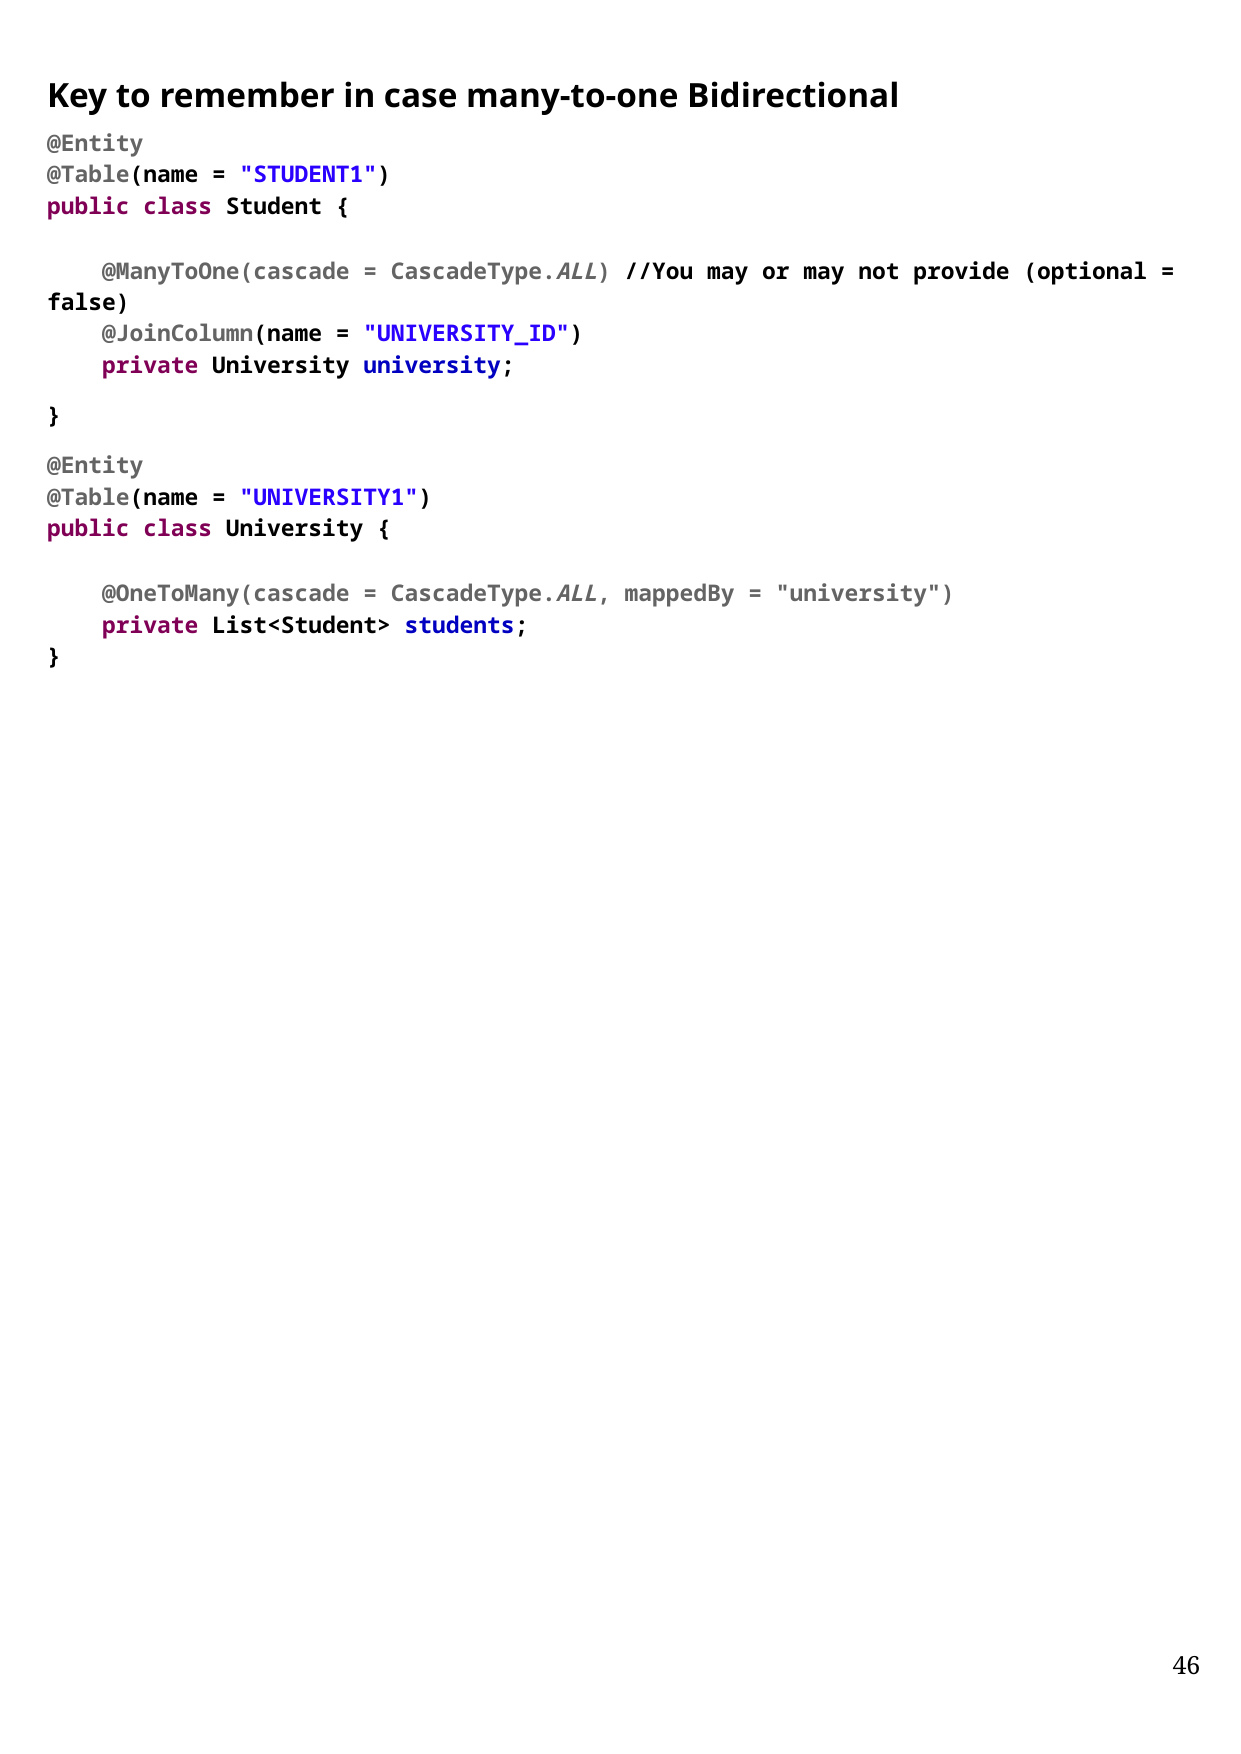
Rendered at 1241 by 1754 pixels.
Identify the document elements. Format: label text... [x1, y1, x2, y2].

text @JoinColumn(name = "UNIVERSITY_ID") [47, 317, 1200, 349]
text } [47, 399, 1200, 430]
text @OneToMany(cascade = CascadeType.ALL, mappedBy = "university") [47, 577, 1200, 608]
subtitle Key to remember in case many-to-one Bidirectional [47, 72, 1200, 117]
text public class University { [47, 512, 1200, 543]
text @ManyToOne(cascade = CascadeType.ALL) //You may or may not provide (optional = false) [47, 255, 1200, 317]
text private University university; [47, 349, 1200, 380]
text } [47, 640, 1200, 671]
text @Entity [47, 127, 1200, 158]
text @Entity [47, 449, 1200, 481]
text @Table(name = "STUDENT1") [47, 158, 1200, 189]
text private List<Student> students; [47, 608, 1200, 640]
text @Table(name = "UNIVERSITY1") [47, 481, 1200, 512]
text public class Student { [47, 189, 1200, 221]
